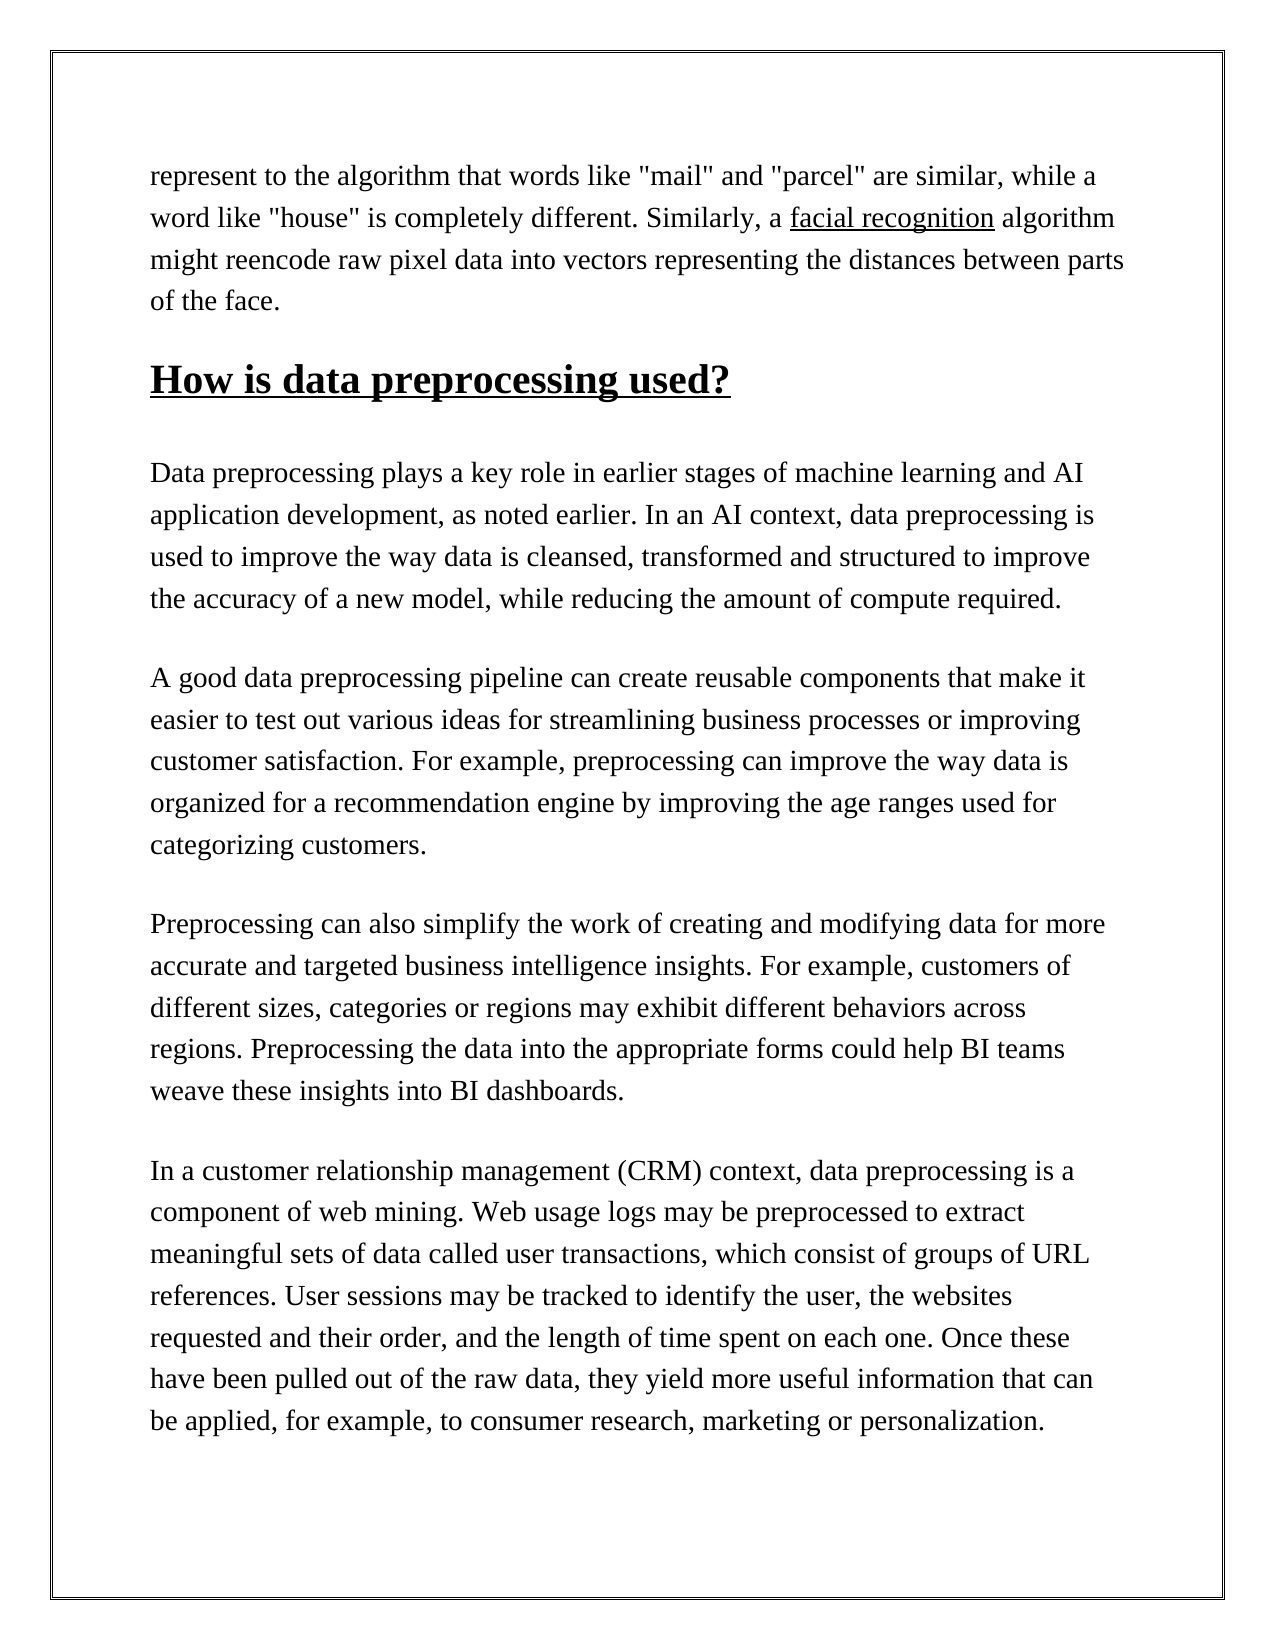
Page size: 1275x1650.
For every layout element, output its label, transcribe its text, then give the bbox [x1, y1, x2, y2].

text Preprocessing can also simplify the work of creating and modifying data for more accurate and targeted business intelligence insights. For example, customers of different sizes, categories or regions may exhibit different behaviors across regions. Preprocessing the data into the appropriate forms could help BI teams weave these insights into BI dashboards. [150, 898, 1125, 1107]
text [150, 150, 1125, 317]
subtitle How is data preprocessing used? [150, 354, 1125, 402]
text Data preprocessing plays a key role in earlier stages of machine learning and AI application development, as noted earlier. In an AI context, data preprocessing is used to improve the way data is cleansed, transformed and structured to improve the accuracy of a new model, while reducing the amount of compute required. [150, 447, 1125, 614]
text In a customer relationship management (CRM) context, data preprocessing is a component of web mining. Web usage logs may be preprocessed to extract meaningful sets of data called user transactions, which consist of groups of URL references. User sessions may be tracked to identify the user, the websites requested and their order, and the length of time spent on each one. Once these have been pulled out of the raw data, they yield more useful information that can be applied, for example, to consumer research, marketing or personalization. [150, 1144, 1125, 1437]
text A good data preprocessing pipeline can create reusable components that make it easier to test out various ideas for streamlining business processes or improving customer satisfaction. For example, preprocessing can improve the way data is organized for a recommendation engine by improving the age ranges used for categorizing customers. [150, 652, 1125, 861]
